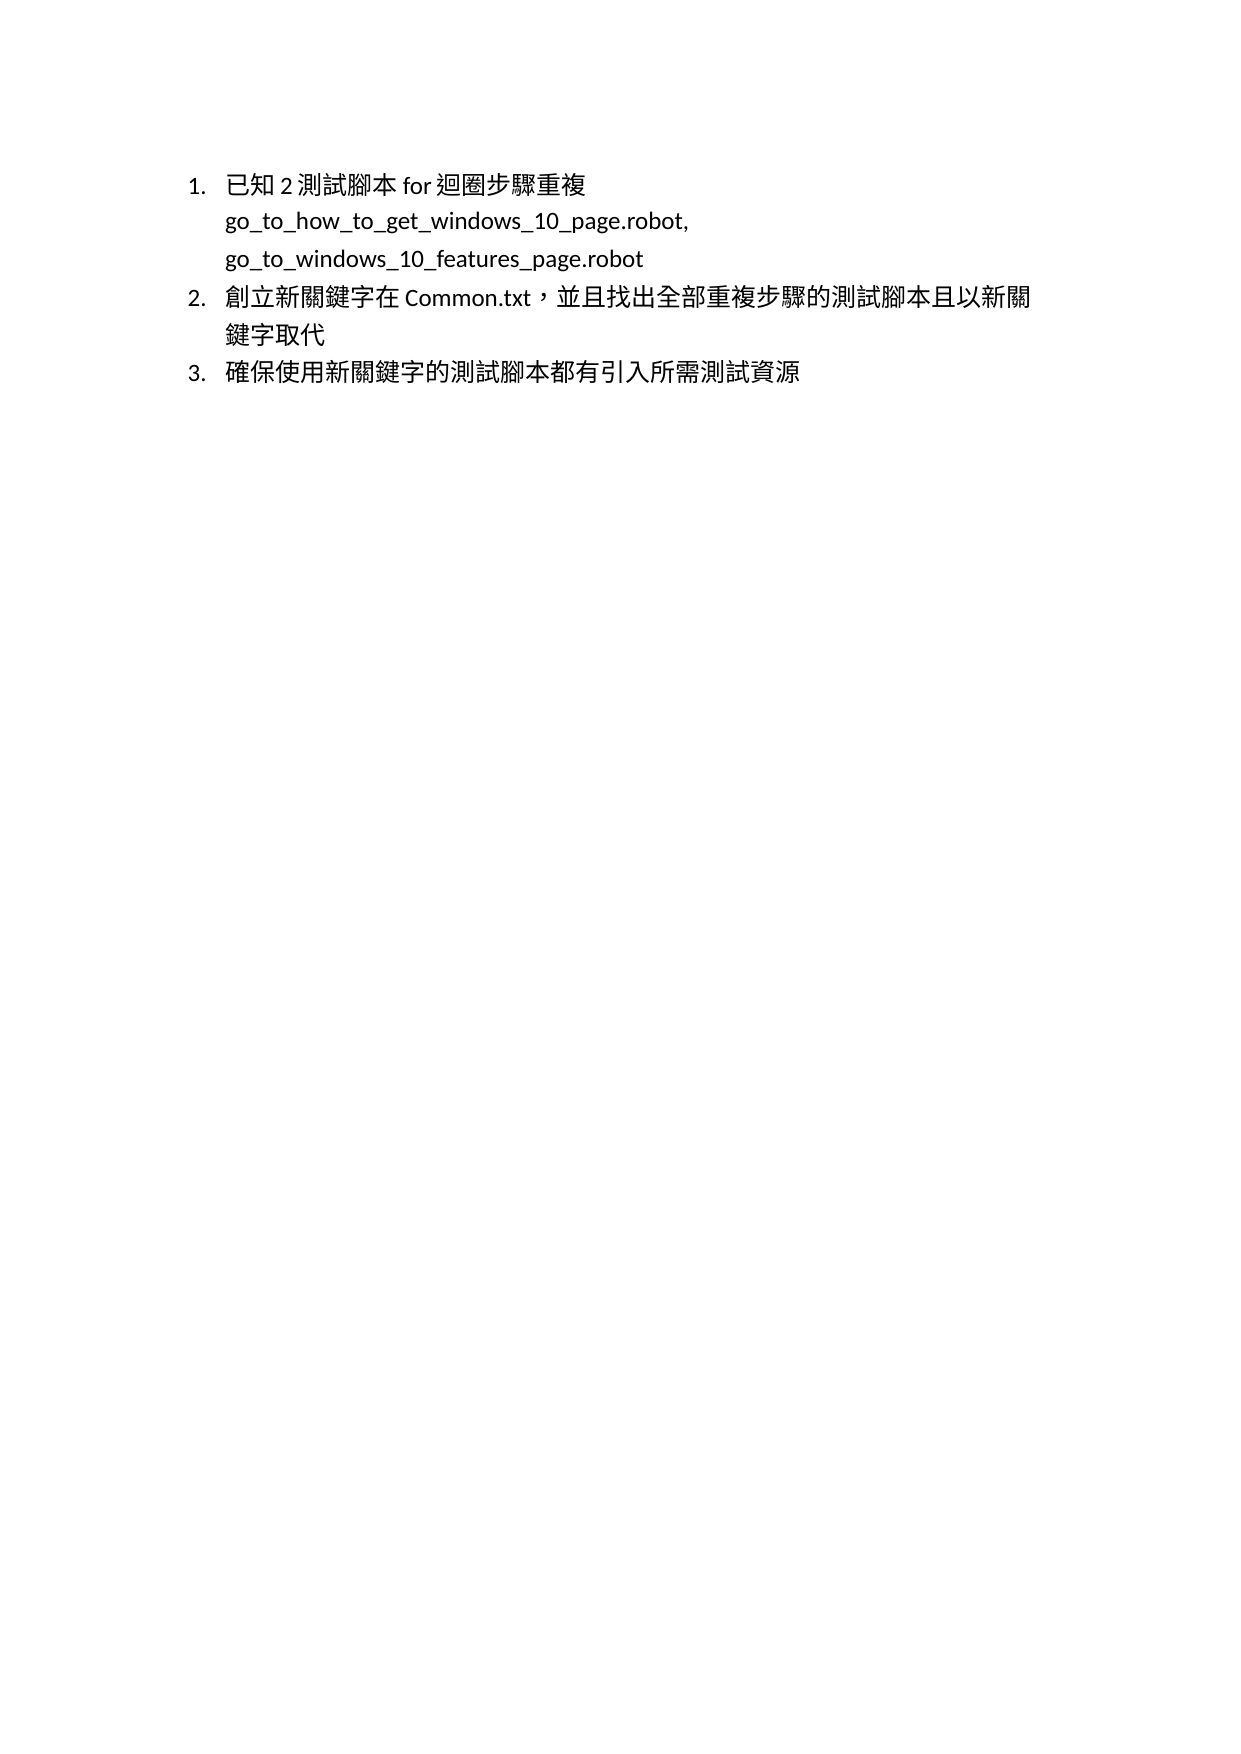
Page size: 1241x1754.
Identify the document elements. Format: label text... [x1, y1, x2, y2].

list 創立新關鍵字在Common.txt，並且找出全部重複步驟的測試腳本且以新關鍵字取代 [187, 277, 1053, 352]
list 已知2測試腳本for迴圈步驟重複 go_to_how_to_get_windows_10_page.robot, go_to_windows_10_features_page.robot [187, 164, 1053, 277]
list 確保使用新關鍵字的測試腳本都有引入所需測試資源 [187, 352, 1053, 389]
